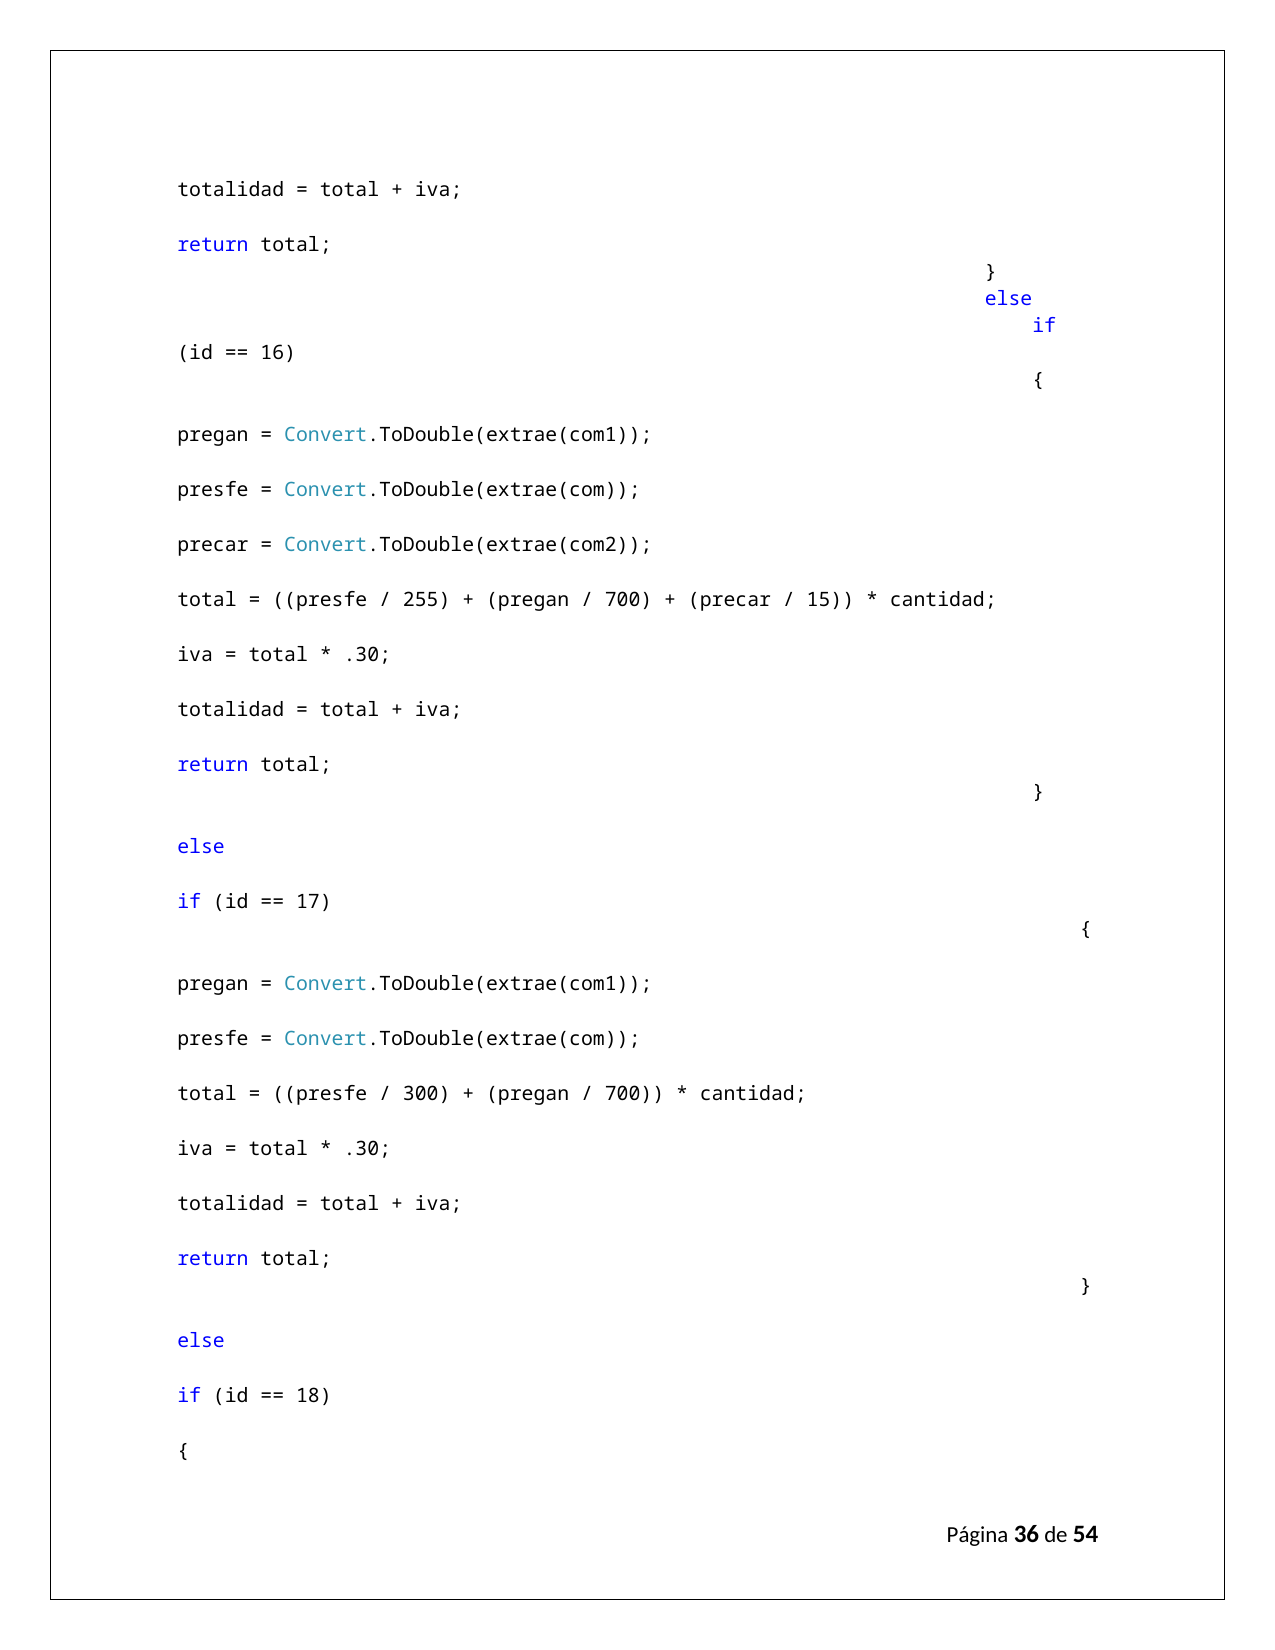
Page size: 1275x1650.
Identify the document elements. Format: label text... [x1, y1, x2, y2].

text return total; [177, 1216, 1098, 1271]
text else [177, 1298, 1098, 1353]
text else [177, 804, 1098, 859]
text total = ((presfe / 300) + (pregan / 700)) * cantidad; [177, 1051, 1098, 1106]
text totalidad = total + iva; [177, 1161, 1098, 1216]
text total = ((presfe / 255) + (pregan / 700) + (precar / 15)) * cantidad; [177, 557, 1098, 612]
text pregan = Convert.ToDouble(extrae(com1)); [177, 941, 1098, 996]
text } [177, 777, 1098, 804]
text presfe = Convert.ToDouble(extrae(com)); [177, 996, 1098, 1051]
text iva = total * .30; [177, 612, 1098, 667]
text } [177, 1271, 1098, 1298]
text if (id == 18) [177, 1353, 1098, 1408]
text iva = total * .30; [177, 1106, 1098, 1161]
text return total; [177, 722, 1098, 777]
text { [177, 365, 1098, 392]
text } [177, 257, 1098, 284]
text totalidad = total + iva; [177, 667, 1098, 722]
text if (id == 17) [177, 859, 1098, 914]
text { [177, 914, 1098, 941]
text pregan = Convert.ToDouble(extrae(com1)); [177, 392, 1098, 447]
text { [177, 1408, 1098, 1463]
text return total; [177, 202, 1098, 257]
text if (id == 16) [177, 311, 1098, 365]
text totalidad = total + iva; [177, 147, 1098, 202]
text precar = Convert.ToDouble(extrae(com2)); [177, 502, 1098, 557]
text else [177, 284, 1098, 311]
text presfe = Convert.ToDouble(extrae(com)); [177, 447, 1098, 502]
